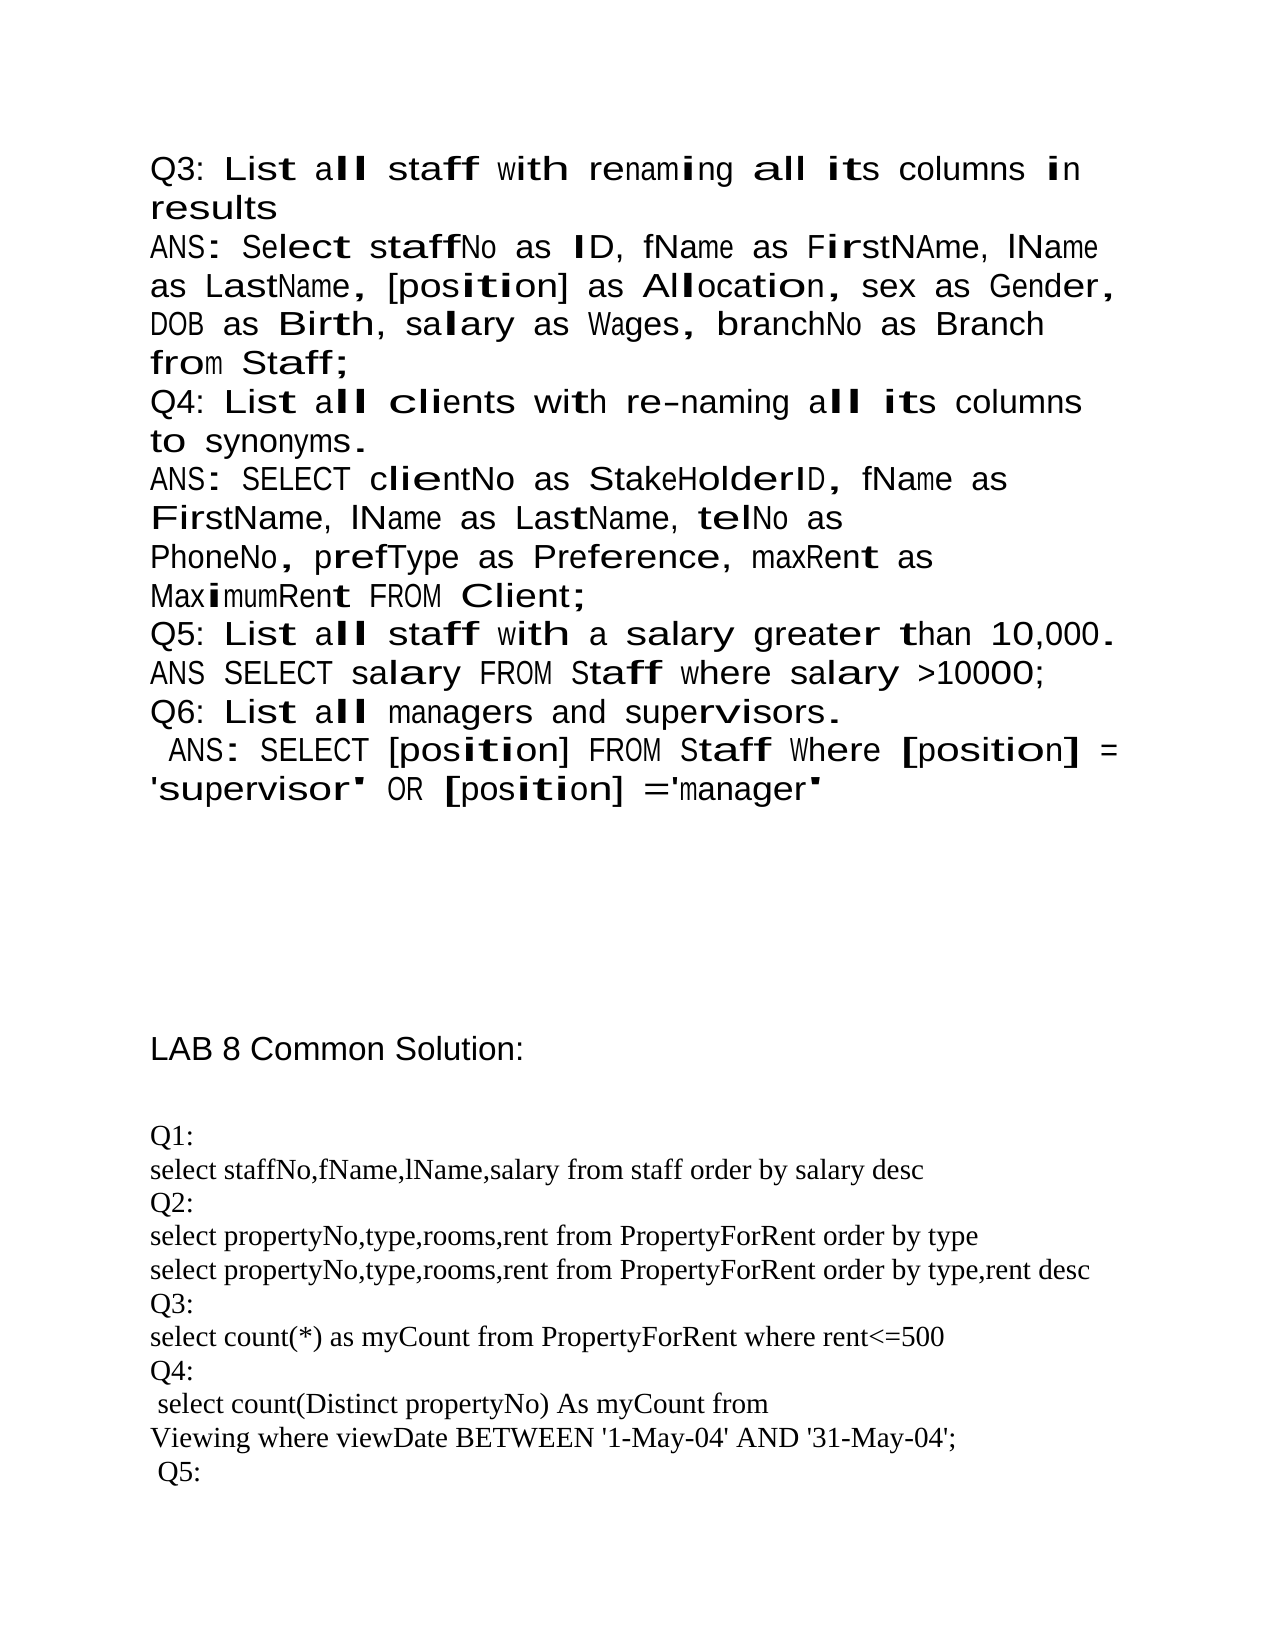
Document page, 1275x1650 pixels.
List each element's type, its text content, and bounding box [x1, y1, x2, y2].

text ANS: SELECT clientNo as StakeHolderID, fName as FirstName, lName as LastName, telNo as [150, 459, 1012, 537]
text select staffNo,fName,lName,salary from staff order by salary desc Q2: [150, 1152, 926, 1219]
text select propertyNo,type,rooms,rent from PropertyForRent order by type [150, 1219, 1135, 1252]
text Viewing where viewDate BETWEEN '1-May-04' AND '31-May-04'; Q5: [150, 1420, 959, 1487]
text select propertyNo,type,rooms,rent from PropertyForRent order by type,rent desc Q3: [150, 1252, 1092, 1319]
text select count(*) as myCount from PropertyForRent where rent<=500 Q4: [150, 1319, 947, 1387]
text ANS: SELECT [position] FROM Staff Where [position] = 'supervisor' OR [position] ='manager' [150, 730, 1122, 808]
subtitle LAB 8 Common Solution: [150, 1029, 1135, 1068]
text Q5: List all staff with a salary greater than 10,000. ANS SELECT salary FROM Staff where salary >10000; [150, 614, 1122, 692]
text Q6: List all managers and supervisors. [150, 692, 1135, 730]
text PhoneNo, prefType as Preference, maxRent as MaximumRent FROM Client; [150, 537, 938, 614]
text Q3: List all staff with renaming all its columns in results [150, 149, 1135, 227]
text Q4: List all clients with re-naming all its columns to synonyms. [150, 382, 1085, 459]
text ANS: Select staffNo as ID, fName as FirstNAme, lName as LastName, [position] as Allocation, sex as Gender, DOB as Birth, salary as Wages, branchNo as Branch from Staff; [150, 227, 1121, 382]
text Q1: [150, 1118, 1135, 1152]
text select count(Distinct propertyNo) As myCount from [157, 1387, 1135, 1420]
